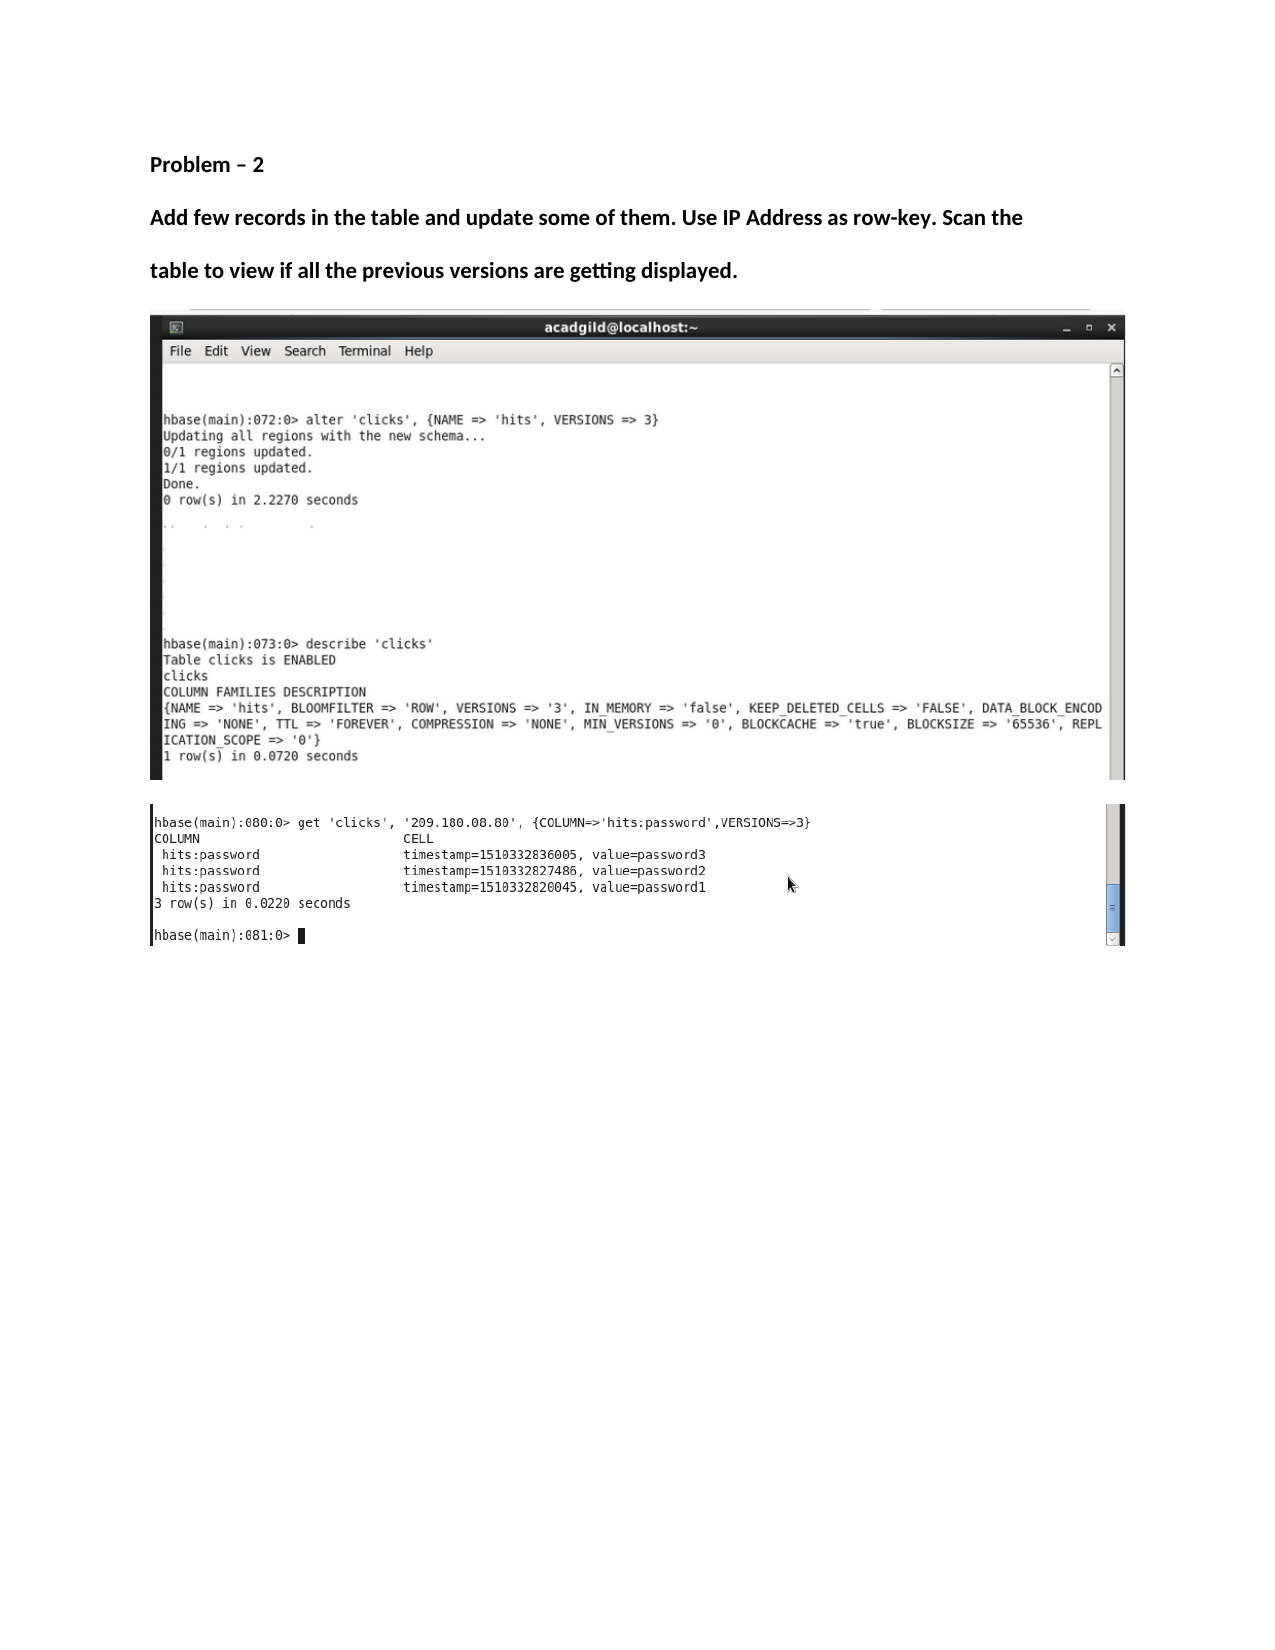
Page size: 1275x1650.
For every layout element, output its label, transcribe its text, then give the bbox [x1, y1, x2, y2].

picture [150, 309, 1125, 780]
picture [150, 804, 1125, 946]
text table to view if all the previous versions are getting displayed. [150, 256, 1125, 284]
text Add few records in the table and update some of them. Use IP Address as row-key. Scan the [150, 203, 1125, 231]
text Problem – 2 [150, 150, 1125, 178]
